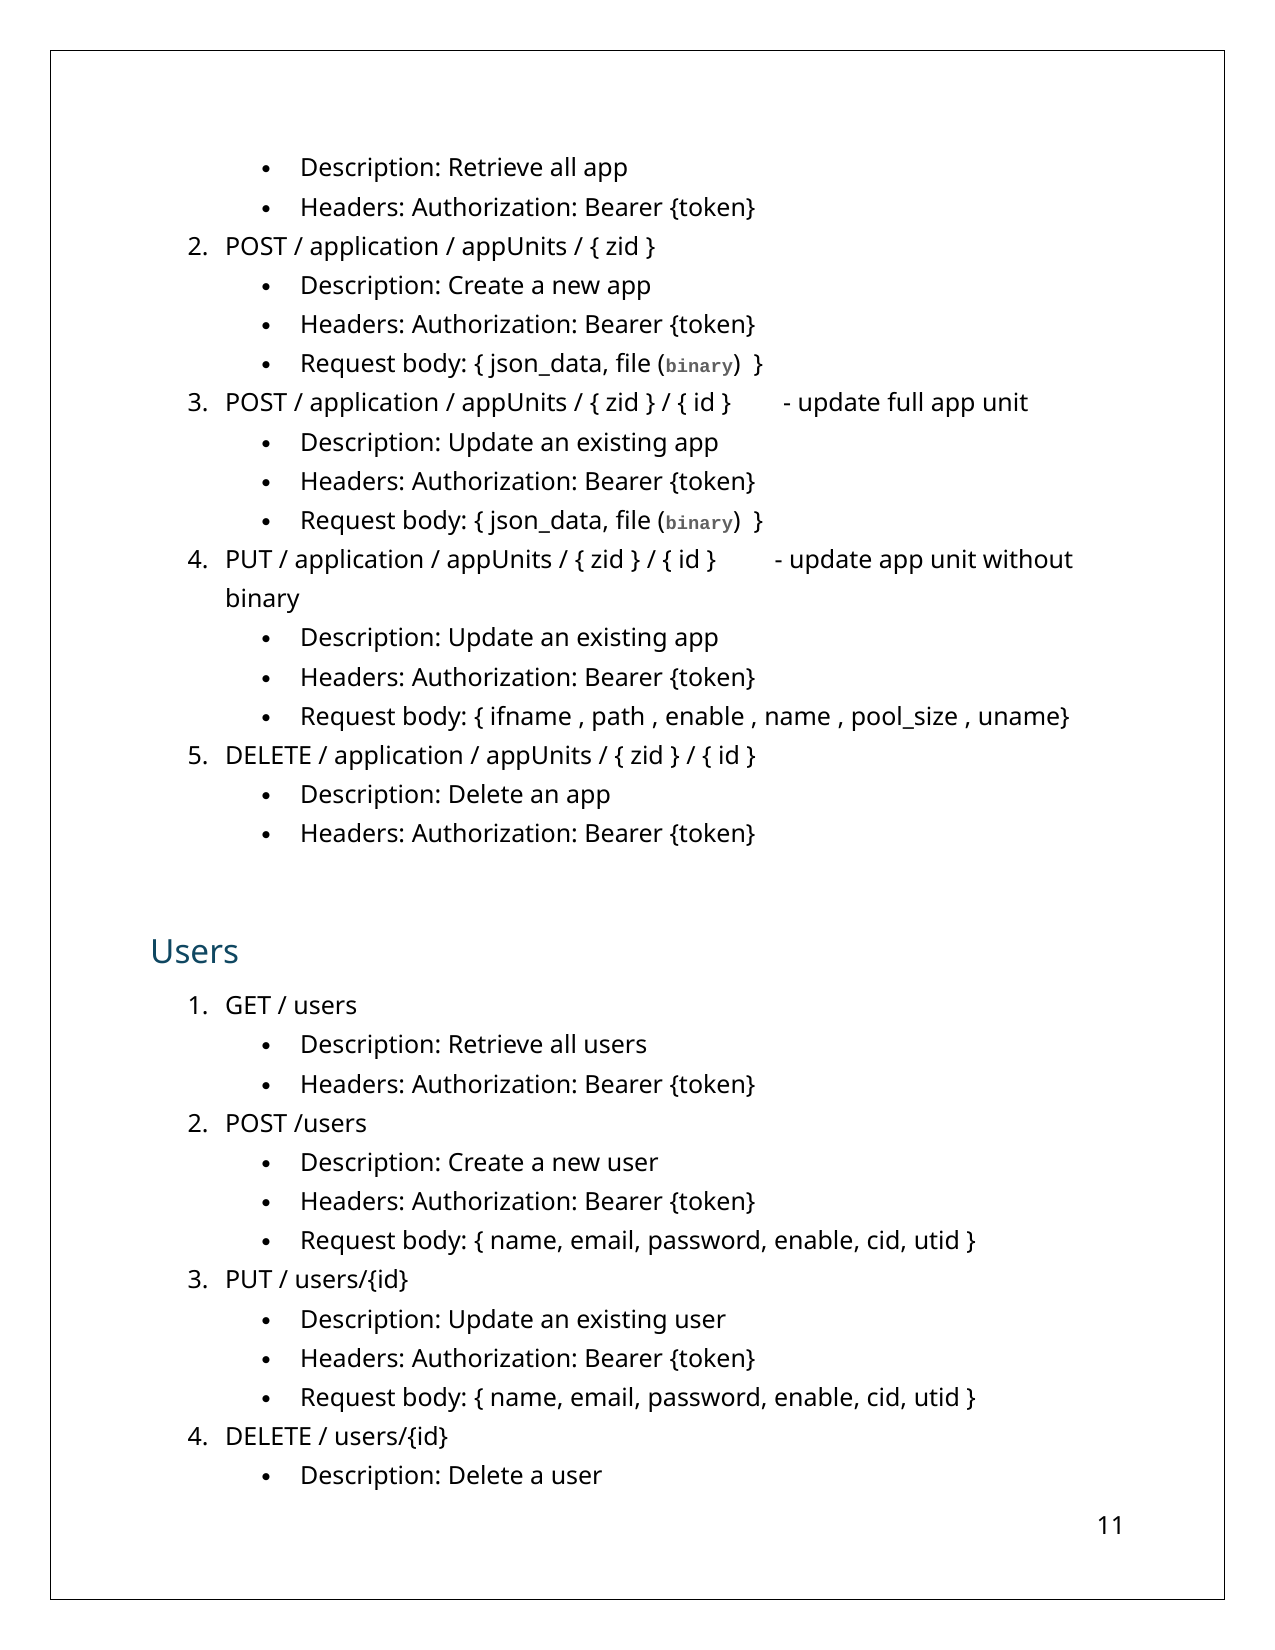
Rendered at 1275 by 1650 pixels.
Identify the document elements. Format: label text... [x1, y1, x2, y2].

list Request body: { ifname , path , enable , name , pool_size , uname} [262, 698, 1125, 732]
list Headers: Authorization: Bearer {token} [262, 816, 1125, 850]
list POST / application / appUnits / { zid } [187, 228, 1125, 262]
list Description: Delete an app [262, 777, 1125, 811]
list POST /users [187, 1106, 1125, 1139]
list Description: Retrieve all app [262, 150, 1125, 184]
list POST / application / appUnits / { zid } / { id } - update full app unit [187, 385, 1125, 419]
list Description: Delete a user [262, 1458, 1125, 1492]
list DELETE / users/{id} [187, 1419, 1125, 1453]
list Headers: Authorization: Bearer {token} [262, 1066, 1125, 1100]
list Description: Update an existing user [262, 1301, 1125, 1335]
list Request body: { json_data, file (binary) } [262, 502, 1125, 537]
list Description: Retrieve all users [262, 1027, 1125, 1061]
list Headers: Authorization: Bearer {token} [262, 189, 1125, 223]
list Headers: Authorization: Bearer {token} [262, 307, 1125, 341]
list Request body: { name, email, password, enable, cid, utid } [262, 1223, 1125, 1257]
list Description: Update an existing app [262, 424, 1125, 458]
list Headers: Authorization: Bearer {token} [262, 1184, 1125, 1218]
list Description: Create a new user [262, 1145, 1125, 1179]
list GET / users [187, 988, 1125, 1022]
subtitle Users [150, 927, 1125, 973]
list Request body: { name, email, password, enable, cid, utid } [262, 1380, 1125, 1414]
list PUT / application / appUnits / { zid } / { id } - update app unit without binary [187, 542, 1125, 615]
list Description: Create a new app [262, 267, 1125, 302]
list Headers: Authorization: Bearer {token} [262, 1341, 1125, 1374]
list Headers: Authorization: Bearer {token} [262, 659, 1125, 693]
list Request body: { json_data, file (binary) } [262, 346, 1125, 380]
list DELETE / application / appUnits / { zid } / { id } [187, 737, 1125, 772]
list Description: Update an existing app [262, 620, 1125, 654]
list Headers: Authorization: Bearer {token} [262, 463, 1125, 497]
list PUT / users/{id} [187, 1262, 1125, 1296]
